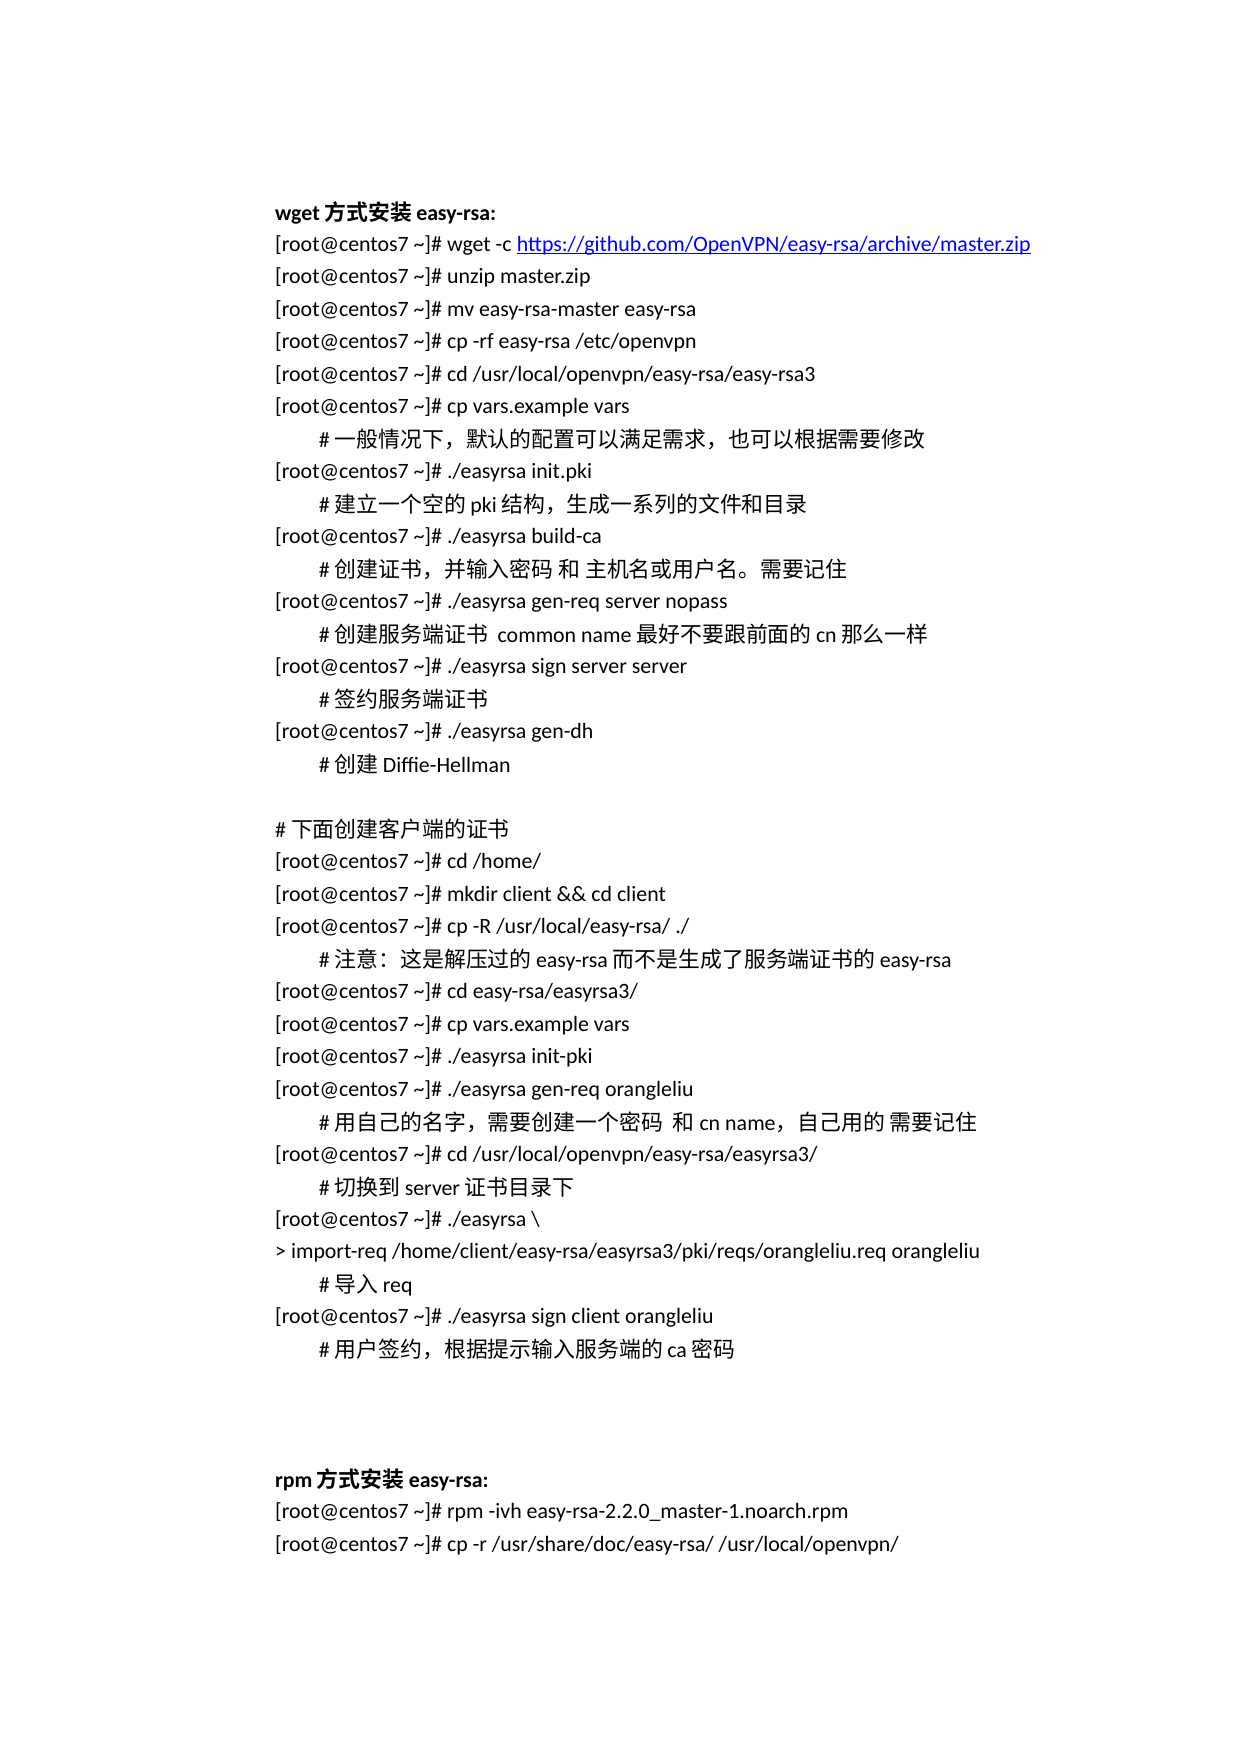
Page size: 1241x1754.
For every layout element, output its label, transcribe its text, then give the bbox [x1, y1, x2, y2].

text [root@centos7 ~]# ./easyrsa init-pki [231, 1039, 1053, 1072]
text [root@centos7 ~]# cp -r /usr/share/doc/easy-rsa/ /usr/local/openvpn/ [231, 1527, 1053, 1559]
text [root@centos7 ~]# mkdir client && cd client [231, 877, 1053, 909]
text [root@centos7 ~]# ./easyrsa gen-dh [231, 714, 1053, 747]
text # 注意：这是解压过的easy-rsa 而不是生成了服务端证书的easy-rsa [275, 942, 1053, 974]
text [root@centos7 ~]# cp vars.example vars [231, 1007, 1053, 1039]
text [root@centos7 ~]# ./easyrsa gen-req orangleliu [231, 1072, 1053, 1104]
text [root@centos7 ~]# cd /home/ [231, 844, 1053, 877]
text # 下面创建客户端的证书 [231, 812, 1053, 844]
text # 一般情况下，默认的配置可以满足需求，也可以根据需要修改 [275, 422, 1053, 454]
text [root@centos7 ~]# ./easyrsa sign client orangleliu [231, 1299, 1053, 1332]
text # 用户签约，根据提示输入服务端的ca密码 [275, 1332, 1053, 1364]
text [root@centos7 ~]# cp vars.example vars [231, 389, 1053, 422]
text [root@centos7 ~]# cd easy-rsa/easyrsa3/ [231, 974, 1053, 1007]
text [root@centos7 ~]# rpm -ivh easy-rsa-2.2.0_master-1.noarch.rpm [231, 1494, 1053, 1527]
text [root@centos7 ~]# cd /usr/local/openvpn/easy-rsa/easy-rsa3 [231, 357, 1053, 389]
text # 创建证书，并输入密码 和 主机名或用户名。需要记住 [275, 552, 1053, 584]
text # 用自己的名字，需要创建一个密码 和 cn name，自己用的 需要记住 [275, 1104, 1053, 1137]
text # 创建Diffie-Hellman [275, 747, 1053, 779]
text wget方式安装easy-rsa: [231, 194, 1053, 227]
text # 签约服务端证书 [275, 682, 1053, 714]
text # 导入req [275, 1267, 1053, 1299]
text rpm方式安装easy-rsa: [231, 1462, 1053, 1494]
text # 切换到server证书目录下 [275, 1169, 1053, 1202]
text [root@centos7 ~]# cd /usr/local/openvpn/easy-rsa/easyrsa3/ [231, 1137, 1053, 1169]
text [root@centos7 ~]# mv easy-rsa-master easy-rsa [231, 292, 1053, 324]
text # 建立一个空的pki结构，生成一系列的文件和目录 [275, 487, 1053, 519]
text [root@centos7 ~]# cp -rf easy-rsa /etc/openvpn [231, 324, 1053, 357]
text > import-req /home/client/easy-rsa/easyrsa3/pki/reqs/orangleliu.req orangleliu [231, 1234, 1053, 1267]
text [root@centos7 ~]# ./easyrsa build-ca [231, 519, 1053, 552]
text [root@centos7 ~]# ./easyrsa gen-req server nopass [231, 584, 1053, 617]
text [root@centos7 ~]# ./easyrsa init.pki [231, 454, 1053, 487]
text [root@centos7 ~]# unzip master.zip [231, 259, 1053, 292]
text [root@centos7 ~]# ./easyrsa \ [231, 1202, 1053, 1234]
text [root@centos7 ~]# wget -c https://github.com/OpenVPN/easy-rsa/archive/master.zip [231, 227, 1053, 259]
text # 创建服务端证书 common name 最好不要跟前面的cn那么一样 [275, 617, 1053, 649]
text [root@centos7 ~]# cp -R /usr/local/easy-rsa/ ./ [231, 909, 1053, 942]
text [root@centos7 ~]# ./easyrsa sign server server [231, 649, 1053, 682]
